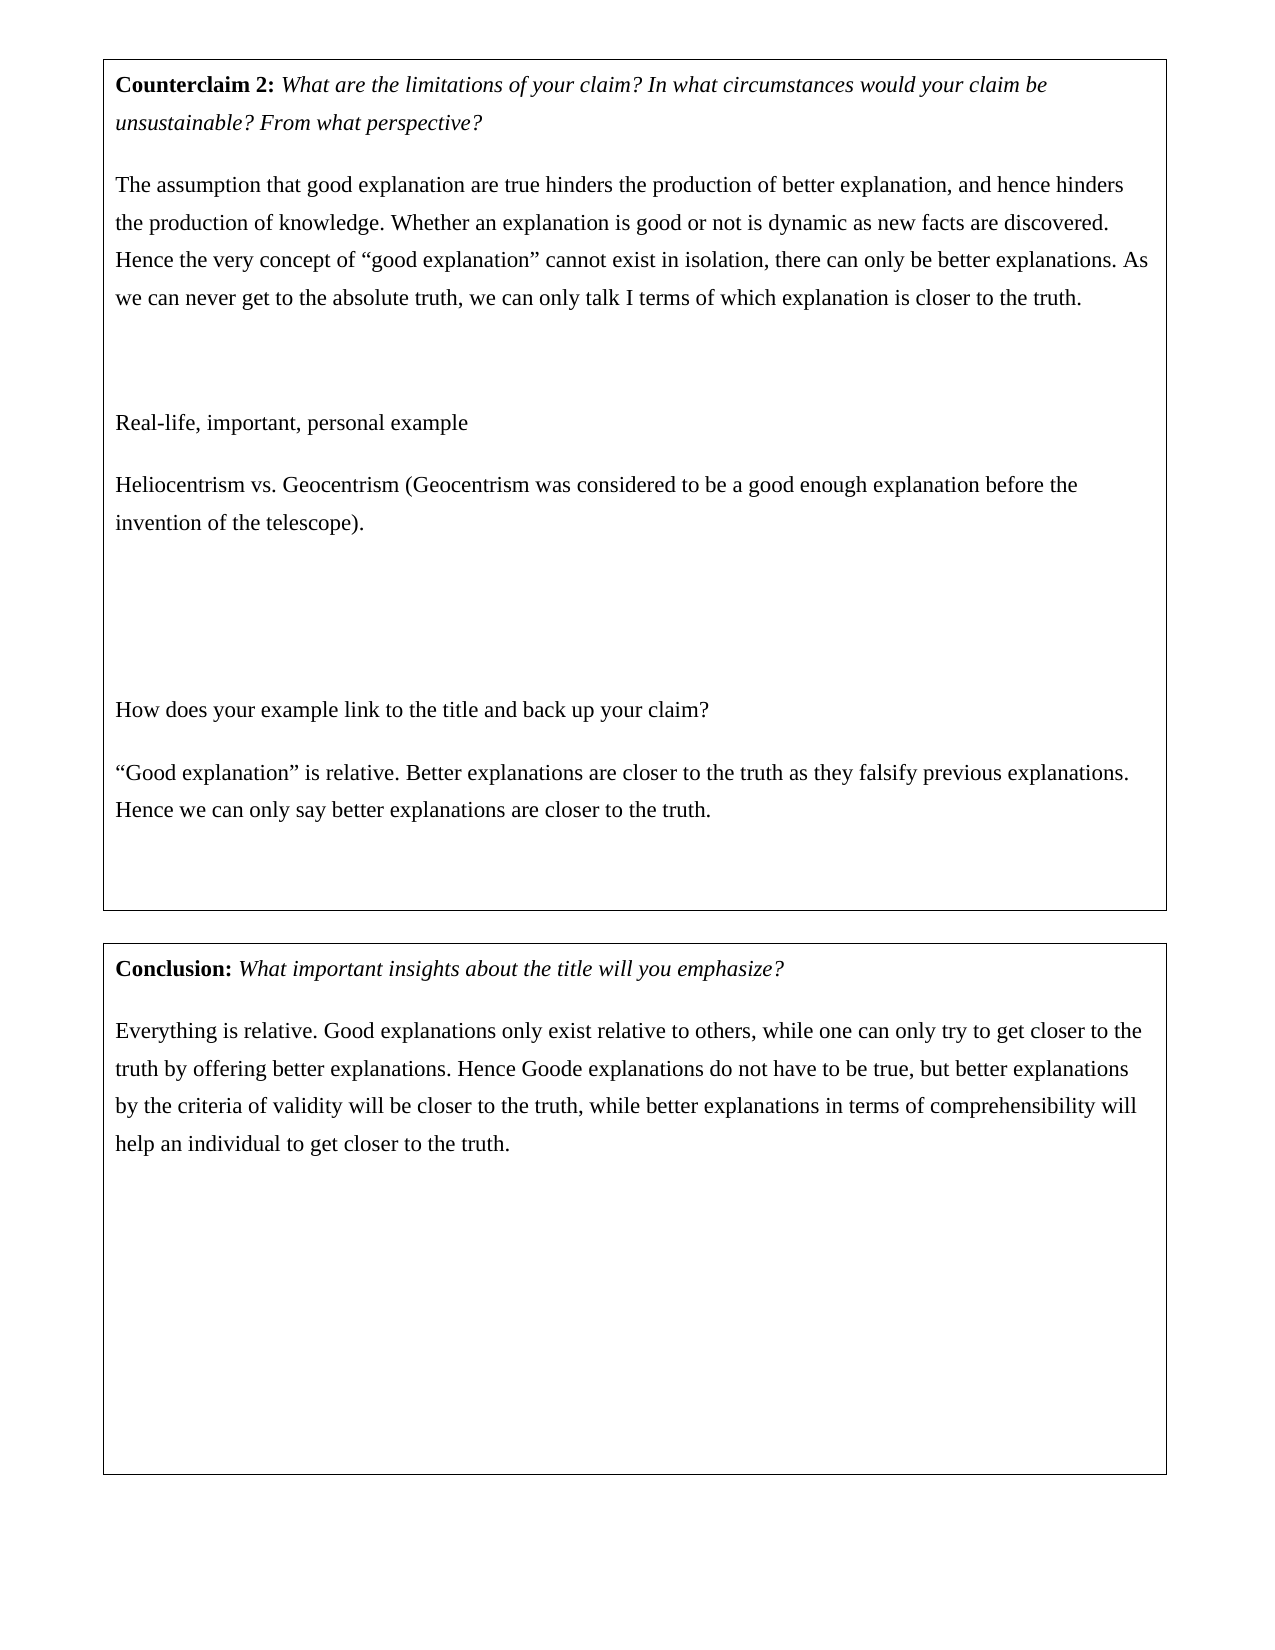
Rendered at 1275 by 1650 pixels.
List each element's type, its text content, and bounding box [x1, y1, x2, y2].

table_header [104, 60, 1166, 910]
table_header Conclusion: What important insights about the title will you emphasize? Everything is relative. Good explanations only exist relative to others, while one can only try to get closer to the truth by offering better explanations. Hence Goode explanations do not have to be true, but better explanations by the criteria of validity will be closer to the truth, while better explanations in terms of comprehensibility will help an individual to get closer to the truth. [104, 944, 1166, 1474]
